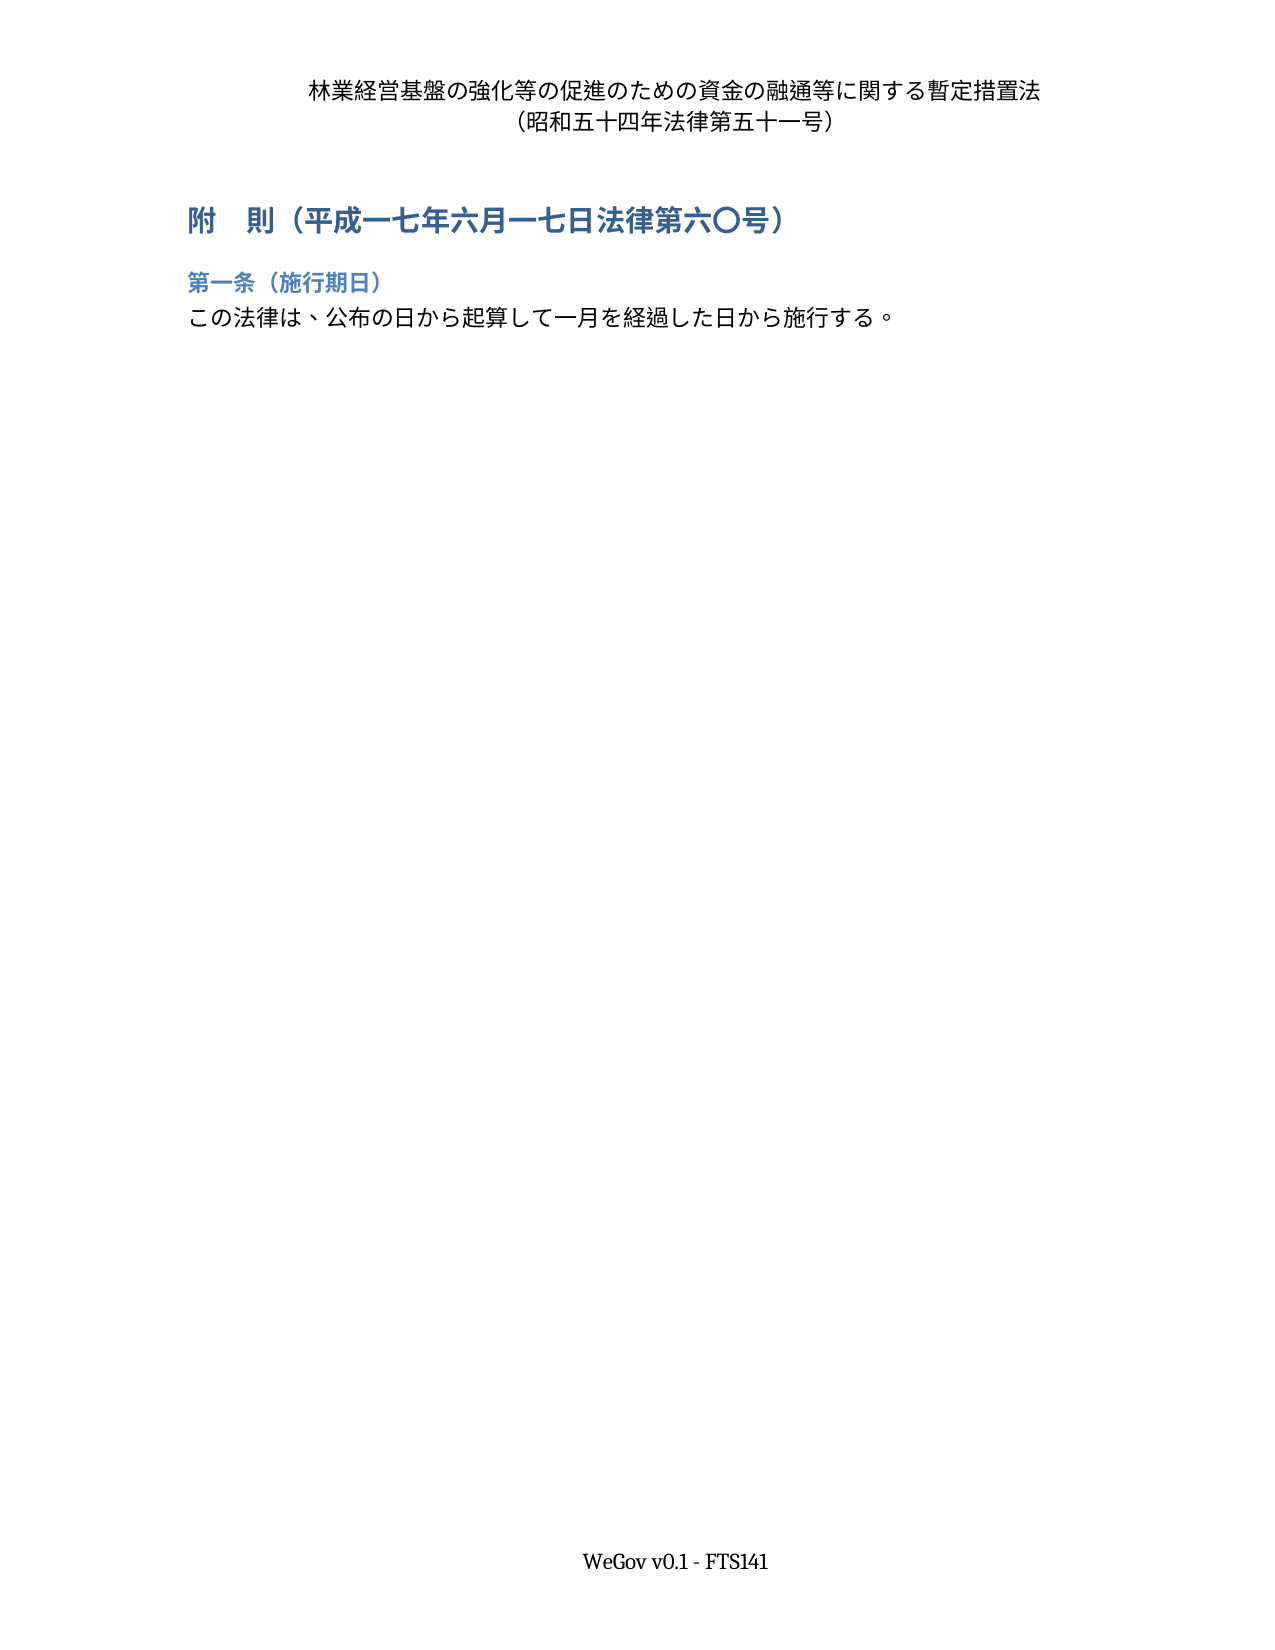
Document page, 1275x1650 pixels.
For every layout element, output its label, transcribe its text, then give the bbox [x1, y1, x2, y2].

text この法律は、公布の日から起算して一月を経過した日から施行する。 [187, 302, 1087, 334]
subtitle 附 則（平成一七年六月一七日法律第六〇号） [187, 200, 1087, 240]
subtitle 第一条（施行期日） [187, 266, 1087, 298]
